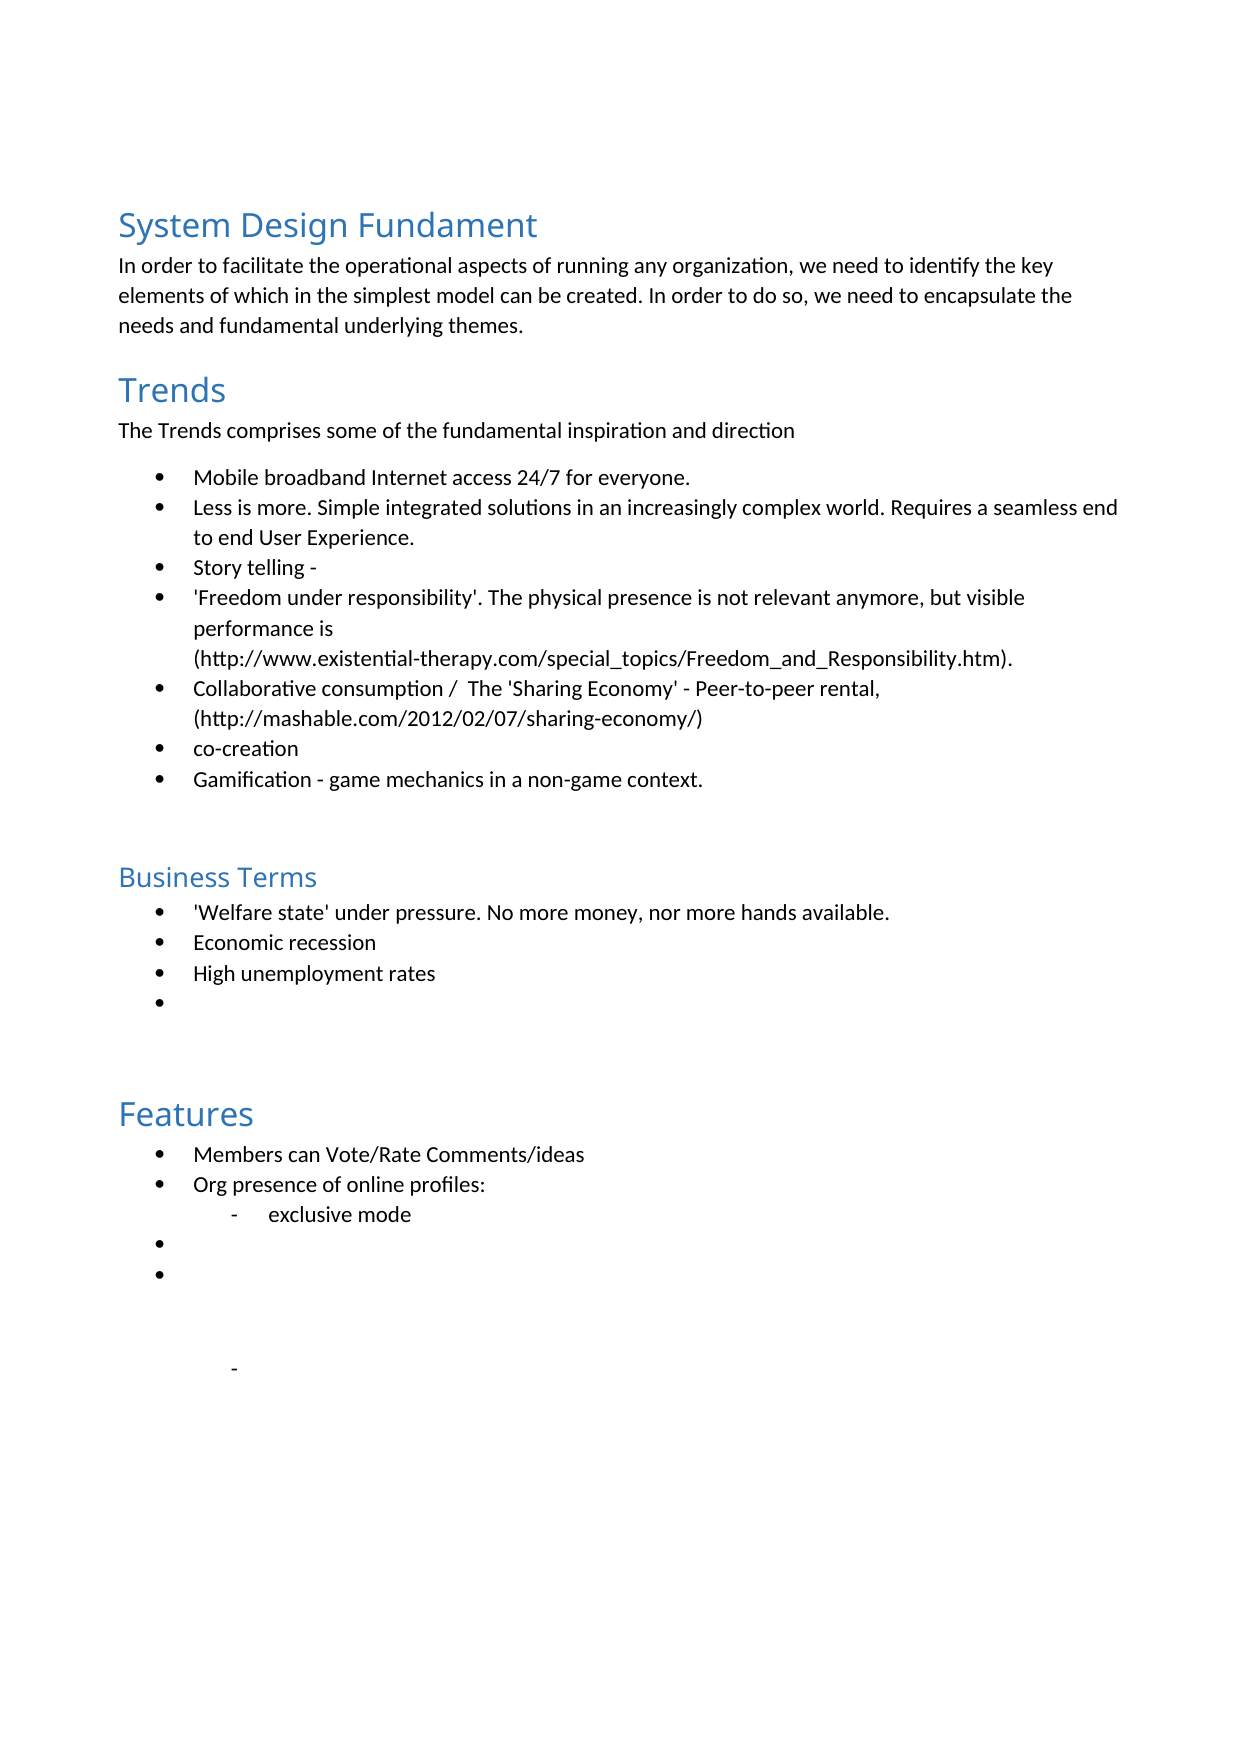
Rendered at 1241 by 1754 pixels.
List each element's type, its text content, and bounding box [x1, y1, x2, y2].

list 'Welfare state' under pressure. No more money, nor more hands available. [156, 898, 1122, 926]
list exclusive mode [231, 1200, 1122, 1228]
subtitle Features [118, 1091, 1122, 1136]
list Org presence of online profiles: [156, 1170, 1122, 1198]
list High unemployment rates [156, 959, 1122, 987]
text The Trends comprises some of the fundamental inspiration and direction [118, 416, 1122, 444]
list co-creation [156, 734, 1122, 762]
list Story telling - [156, 553, 1122, 581]
list Economic recession [156, 928, 1122, 956]
list Gamification - game mechanics in a non-game context. [156, 765, 1122, 793]
list Collaborative consumption / The 'Sharing Economy' - Peer-to-peer rental, (http://mashable.com/2012/02/07/sharing-economy/) [156, 674, 1122, 732]
list Less is more. Simple integrated solutions in an increasingly complex world. Requires a seamless end to end User Experience. [156, 493, 1122, 551]
text In order to facilitate the operational aspects of running any organization, we need to identify the key elements of which in the simplest model can be created. In order to do so, we need to encapsulate the needs and fundamental underlying themes. [118, 251, 1122, 339]
subtitle Trends [118, 367, 1122, 412]
list Mobile broadband Internet access 24/7 for everyone. [156, 463, 1122, 491]
subtitle Business Terms [118, 858, 1122, 895]
subtitle System Design Fundament [118, 202, 1122, 248]
list Members can Vote/Rate Comments/ideas [156, 1140, 1122, 1168]
list 'Freedom under responsibility'. The physical presence is not relevant anymore, but visible performance is (http://www.existential-therapy.com/special_topics/Freedom_and_Responsibility.htm). [156, 583, 1122, 672]
